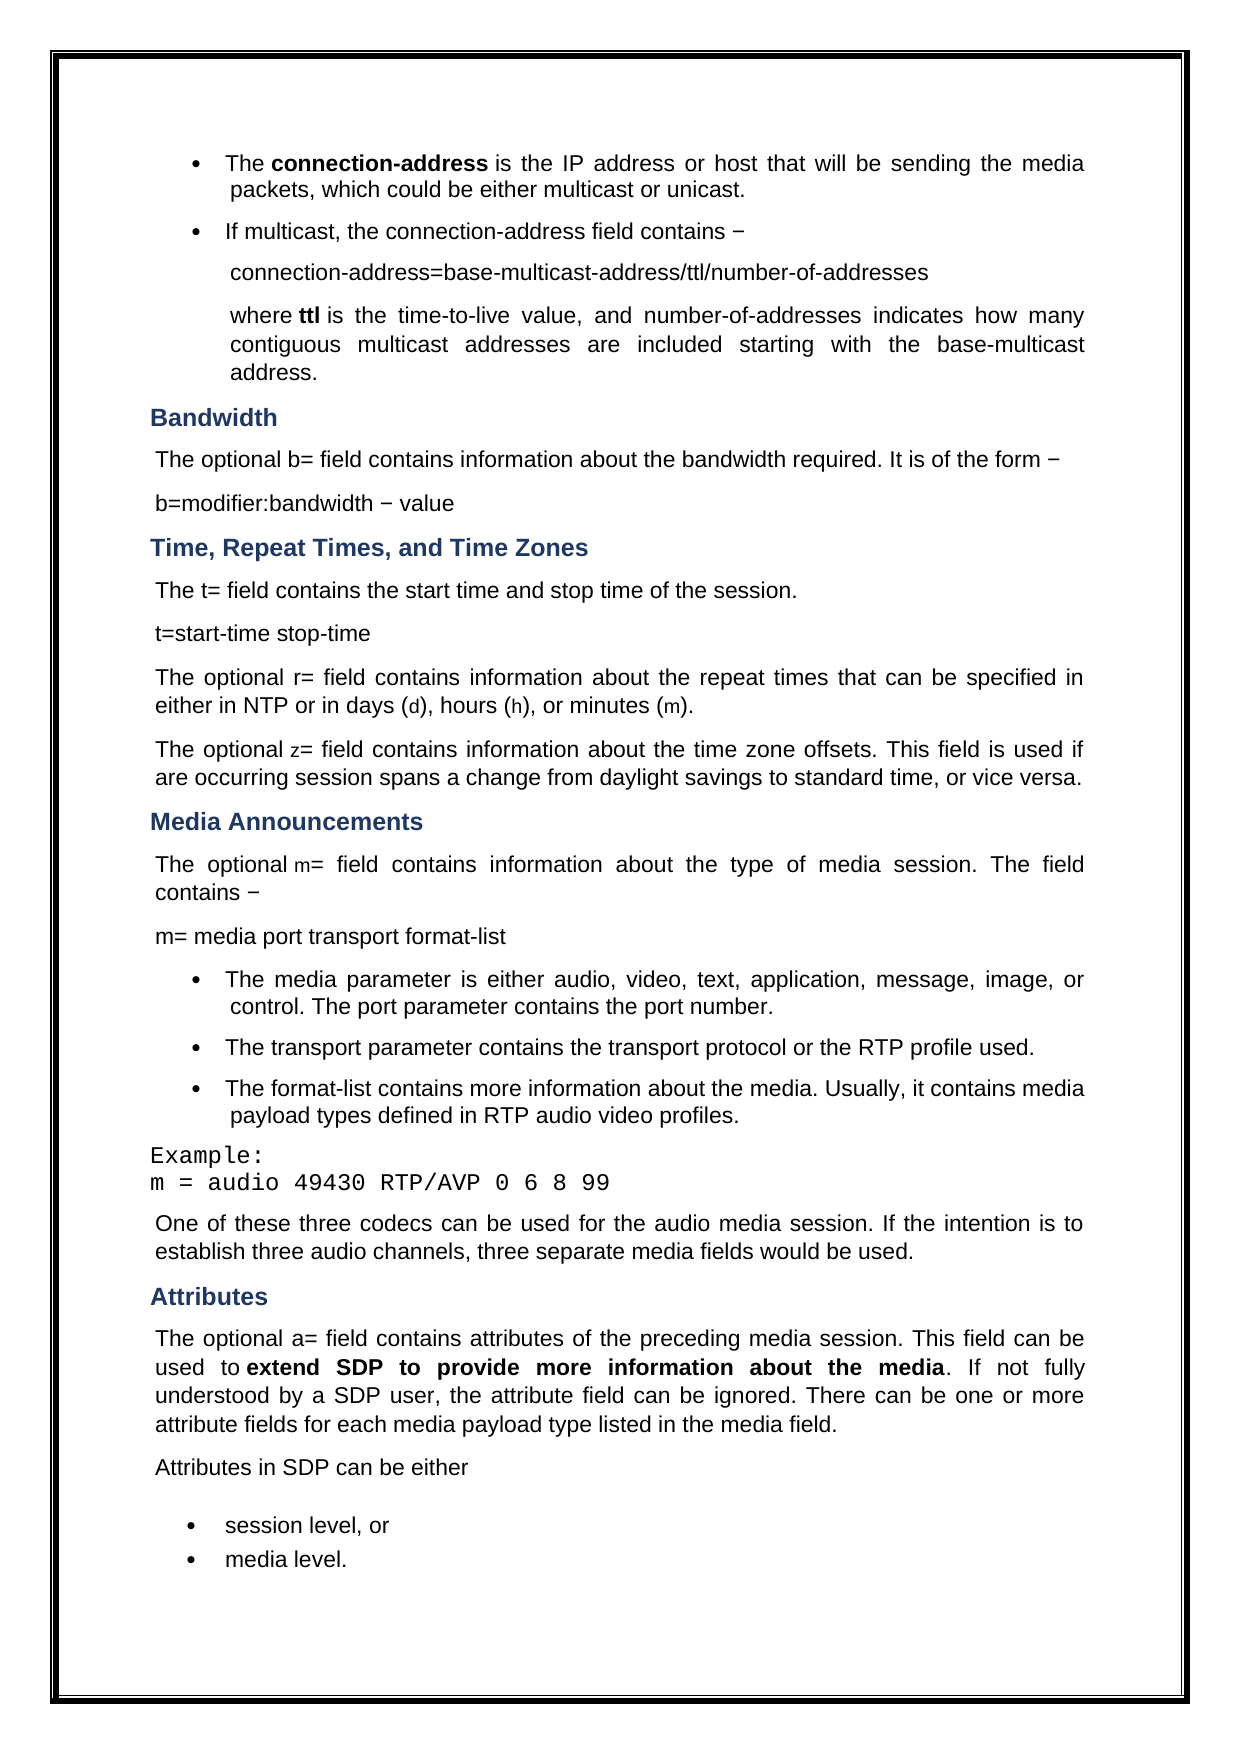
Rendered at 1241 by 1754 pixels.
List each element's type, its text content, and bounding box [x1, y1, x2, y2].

list The transport parameter contains the transport protocol or the RTP profile used. [192, 1034, 1085, 1060]
subtitle Attributes [150, 1282, 1090, 1311]
text The t= field contains the start time and stop time of the session. [155, 577, 1085, 603]
text The optional m= field contains information about the type of media session. The field contains − [155, 851, 1085, 906]
list session level, or [187, 1512, 1090, 1538]
text b=modifier:bandwidth − value [155, 490, 1085, 516]
list media level. [187, 1546, 1090, 1572]
subtitle Time, Repeat Times, and Time Zones [150, 533, 1090, 562]
text The optional a= field contains attributes of the preceding media session. This field can be used to extend SDP to provide more information about the media. If not fully understood by a SDP user, the attribute field can be ignored. There can be one or more attribute fields for each media payload type listed in the media field. [155, 1325, 1085, 1437]
list The connection-address is the IP address or host that will be sending the media packets, which could be either multicast or unicast. [192, 150, 1085, 203]
text The optional b= field contains information about the bandwidth required. It is of the form − [155, 446, 1085, 473]
subtitle Media Announcements [150, 807, 1090, 836]
text Example: [150, 1143, 1090, 1170]
list The media parameter is either audio, video, text, application, message, image, or control. The port parameter contains the port number. [192, 966, 1085, 1019]
subtitle Bandwidth [150, 403, 1090, 432]
list If multicast, the connection-address field contains − [192, 218, 1085, 244]
text The optional z= field contains information about the time zone offsets. This field is used if are occurring session spans a change from daylight savings to standard time, or vice versa. [155, 736, 1085, 790]
text m = audio 49430 RTP/AVP 0 6 8 99 [150, 1170, 1090, 1197]
text One of these three codecs can be used for the audio media session. If the intention is to establish three audio channels, three separate media fields would be used. [155, 1210, 1085, 1265]
text t=start-time stop-time [155, 620, 1085, 647]
text Attributes in SDP can be either [155, 1454, 1085, 1480]
text where ttl is the time-to-live value, and number-of-addresses indicates how many contiguous multicast addresses are included starting with the base-multicast address. [230, 302, 1085, 386]
text connection-address=base-multicast-address/ttl/number-of-addresses [230, 259, 1085, 285]
list The format-list contains more information about the media. Usually, it contains media payload types defined in RTP audio video profiles. [192, 1075, 1085, 1128]
text The optional r= field contains information about the repeat times that can be specified in either in NTP or in days (d), hours (h), or minutes (m). [155, 664, 1085, 718]
text m= media port transport format-list [155, 923, 1085, 949]
